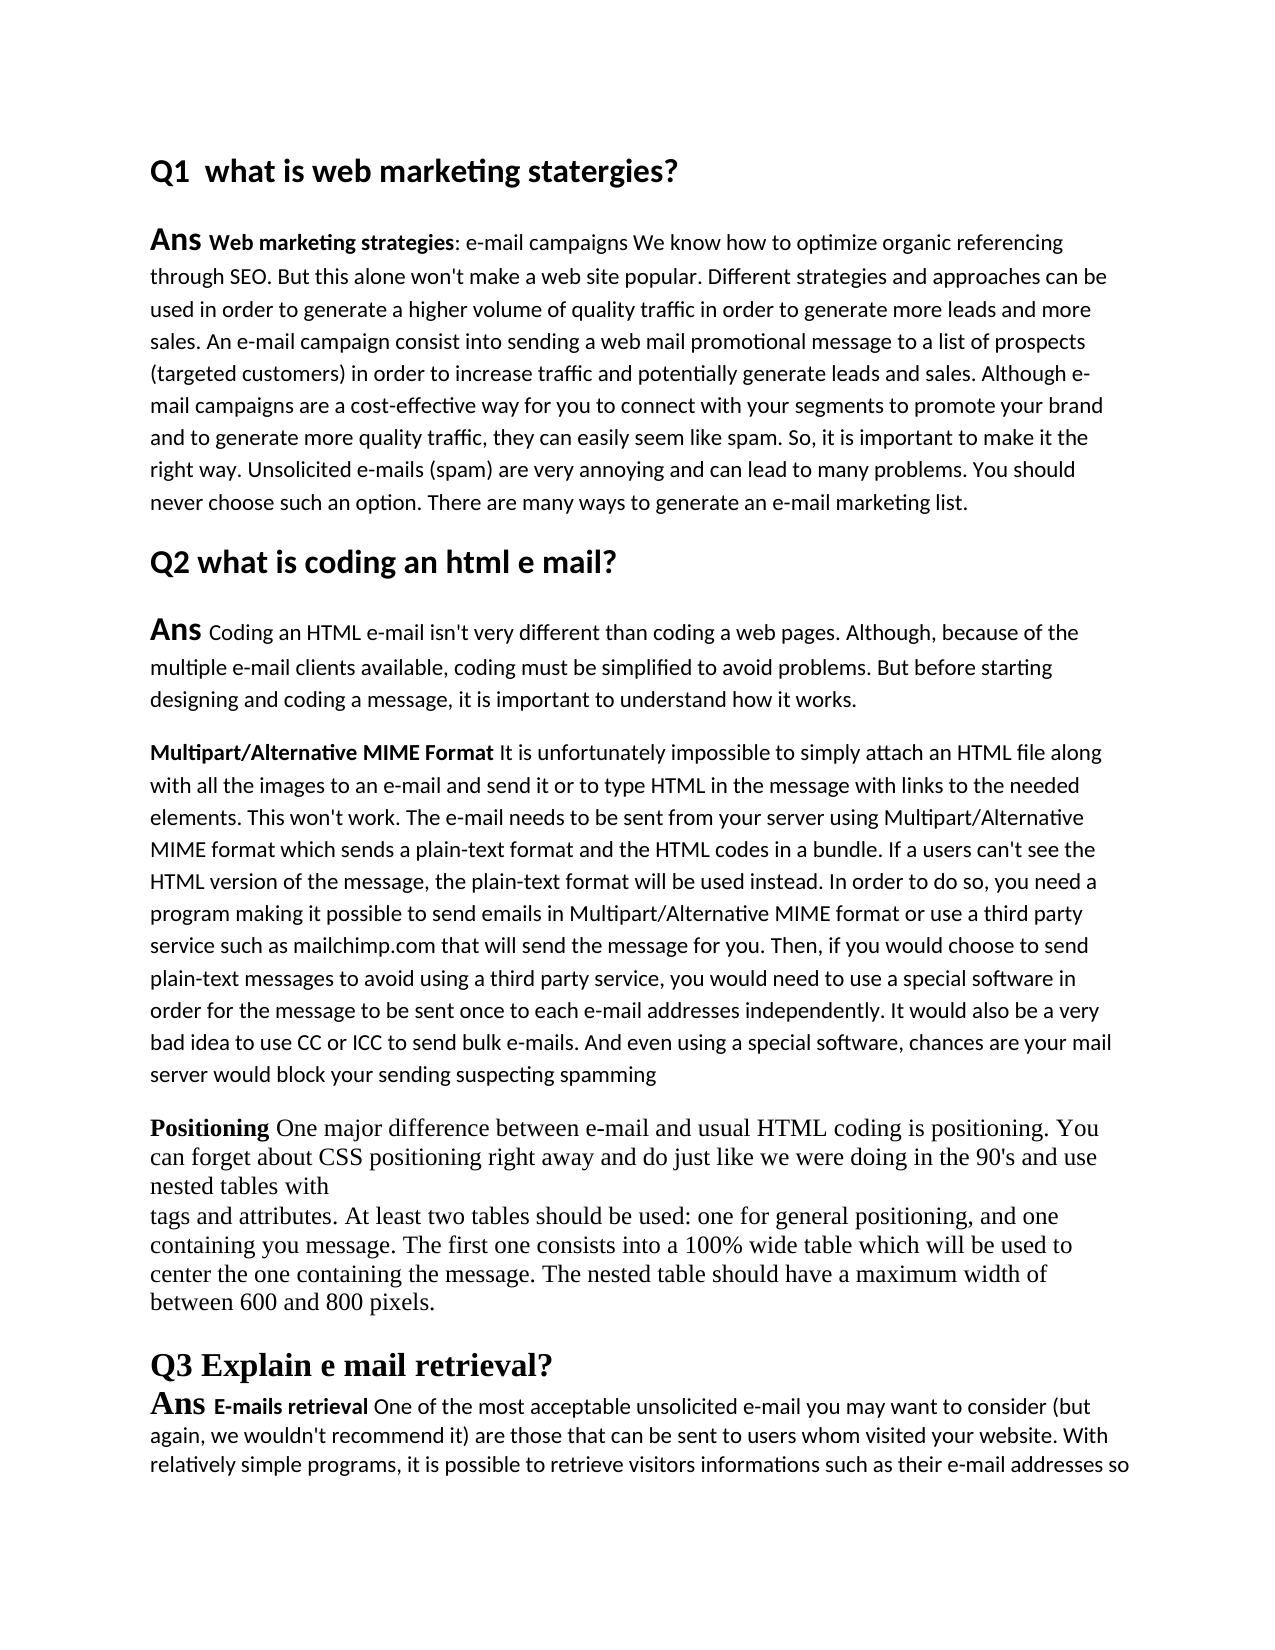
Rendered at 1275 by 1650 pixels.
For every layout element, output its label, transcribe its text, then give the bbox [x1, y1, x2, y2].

text Multipart/Alternative MIME Format It is unfortunately impossible to simply attach an HTML file along with all the images to an e-mail and send it or to type HTML in the message with links to the needed elements. This won't work. The e-mail needs to be sent from your server using Multipart/Alternative MIME format which sends a plain-text format and the HTML codes in a bundle. If a users can't see the HTML version of the message, the plain-text format will be used instead. In order to do so, you need a program making it possible to send emails in Multipart/Alternative MIME format or use a third party service such as mailchimp.com that will send the message for you. Then, if you would choose to send plain-text messages to avoid using a third party service, you would need to use a special software in order for the message to be sent once to each e-mail addresses independently. It would also be a very bad idea to use CC or ICC to send bulk e-mails. And even using a special software, chances are your mail server would block your sending suspecting spamming [150, 738, 1125, 1088]
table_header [149, 1200, 1133, 1479]
text Q2 what is coding an html e mail? [150, 541, 1125, 582]
text Positioning One major difference between e-mail and usual HTML coding is positioning. You can forget about CSS positioning right away and do just like we were doing in the 90's and use nested tables with [150, 1113, 1125, 1200]
text Ans Coding an HTML e-mail isn't very different than coding a web pages. Although, because of the multiple e-mail clients available, coding must be simplified to avoid problems. But before starting designing and coding a message, it is important to understand how it works. [150, 608, 1125, 713]
text Ans Web marketing strategies: e-mail campaigns We know how to optimize organic referencing through SEO. But this alone won't make a web site popular. Different strategies and approaches can be used in order to generate a higher volume of quality traffic in order to generate more leads and more sales. An e-mail campaign consist into sending a web mail promotional message to a list of prospects (targeted customers) in order to increase traffic and potentially generate leads and sales. Although e-mail campaigns are a cost-effective way for you to connect with your segments to promote your brand and to generate more quality traffic, they can easily seem like spam. So, it is important to make it the right way. Unsolicited e-mails (spam) are very annoying and can lead to many problems. You should never choose such an option. There are many ways to generate an e-mail marketing list. [150, 218, 1125, 516]
text Q1 what is web marketing statergies? [150, 150, 1125, 191]
